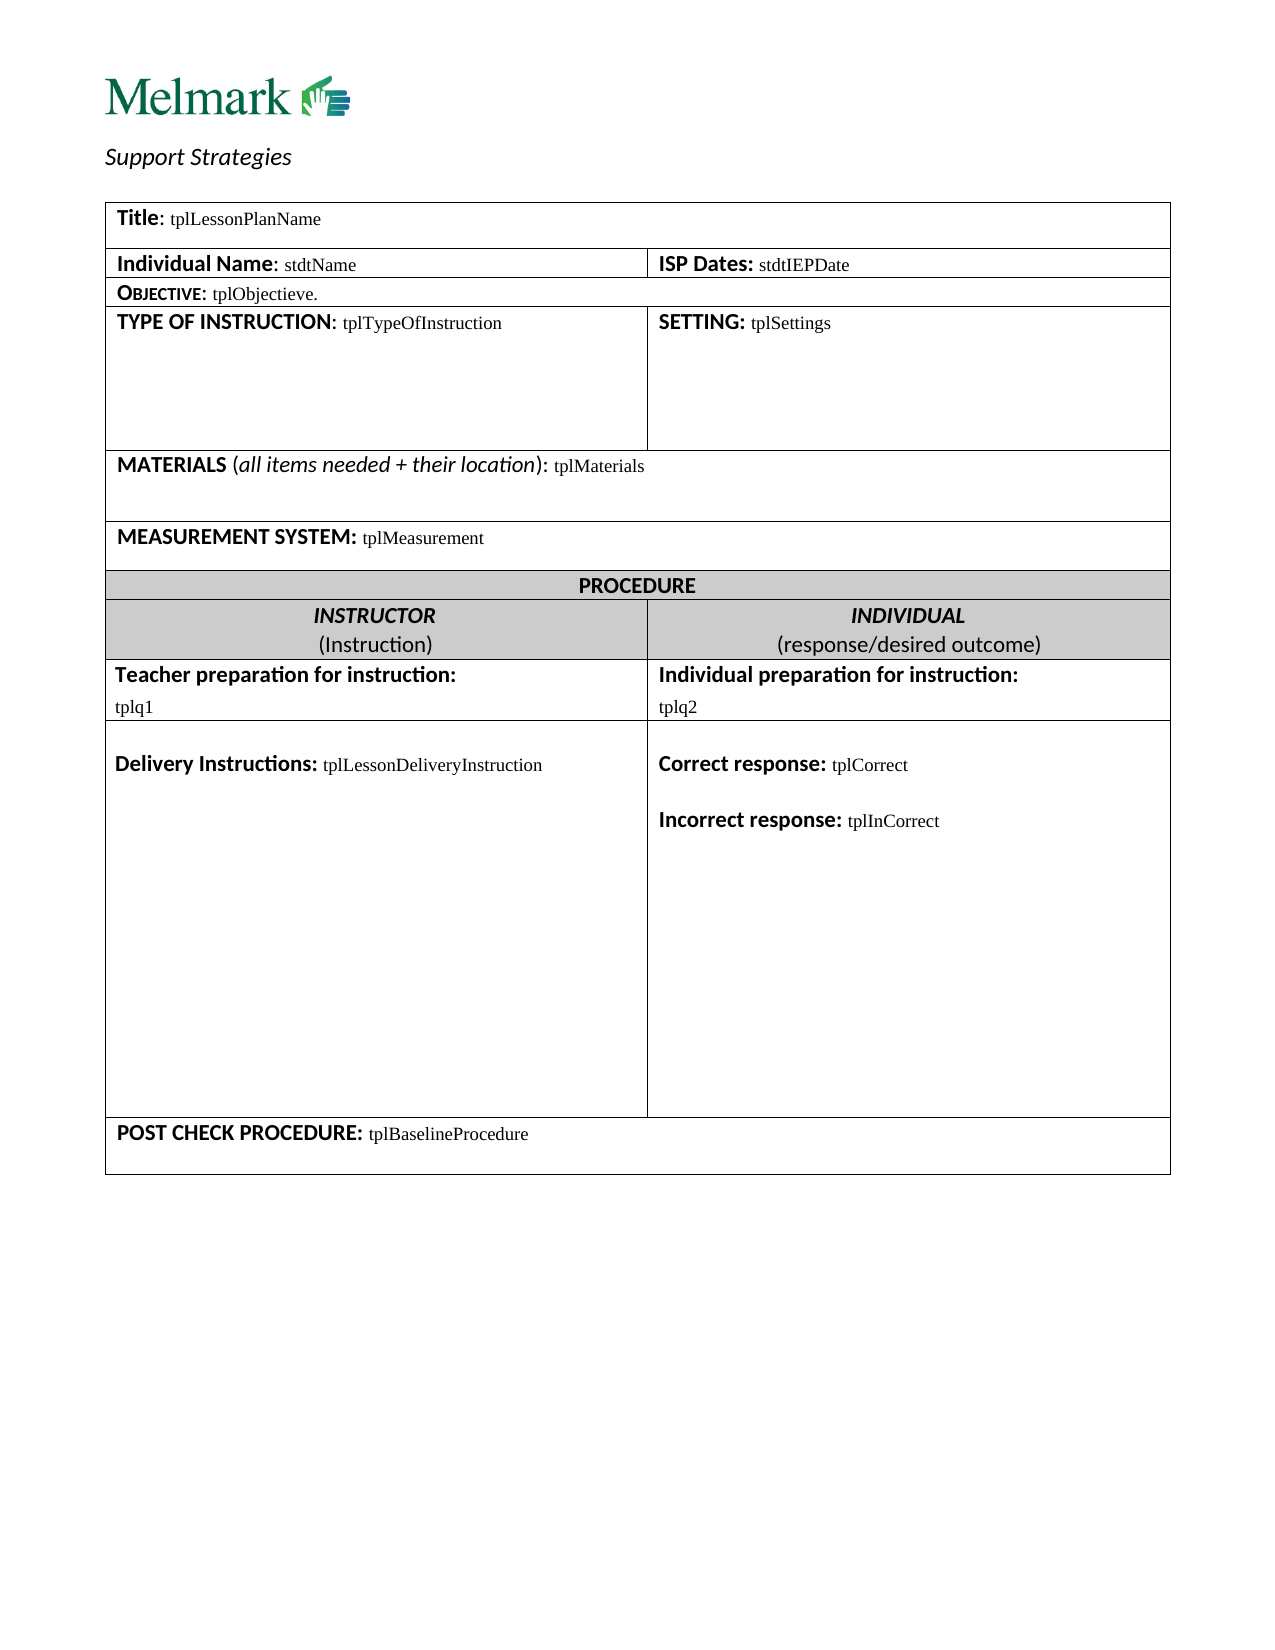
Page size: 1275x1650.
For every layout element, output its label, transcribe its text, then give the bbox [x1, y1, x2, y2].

table_cell Correct response: tplCorrect Incorrect response: tplInCorrect [648, 721, 1170, 1117]
table_cell Delivery Instructions: tplLessonDeliveryInstruction [106, 721, 647, 1117]
table_cell Individual preparation for instruction: [648, 660, 1170, 696]
table_cell Individual Name: stdtName [106, 249, 647, 277]
table_cell tplq2 [648, 696, 1170, 719]
table_cell TYPE OF INSTRUCTION: tplTypeOfInstruction [106, 307, 647, 449]
table_cell Teacher preparation for instruction: [106, 660, 647, 696]
table_cell tplq1 [106, 696, 647, 719]
table_cell MEASUREMENT SYSTEM: tplMeasurement [106, 522, 1170, 570]
table_cell SETTING: tplSettings [648, 307, 1170, 449]
table_header Title: tplLessonPlanName [106, 203, 1170, 248]
table_cell PROCEDURE [106, 571, 1170, 599]
table_cell POST CHECK PROCEDURE: tplBaselineProcedure [106, 1118, 1170, 1174]
table_cell materials (all items needed + their location): tplMaterials [106, 451, 1170, 521]
picture [105, 75, 351, 121]
table_cell Objective: tplObjectieve. [106, 278, 1170, 306]
table_cell ISP Dates: stdtIEPDate [648, 249, 1170, 277]
table_cell INSTRUCTOR (Instruction) [106, 600, 647, 659]
table_cell INDIVIDUAL (response/desired outcome) [648, 600, 1170, 659]
